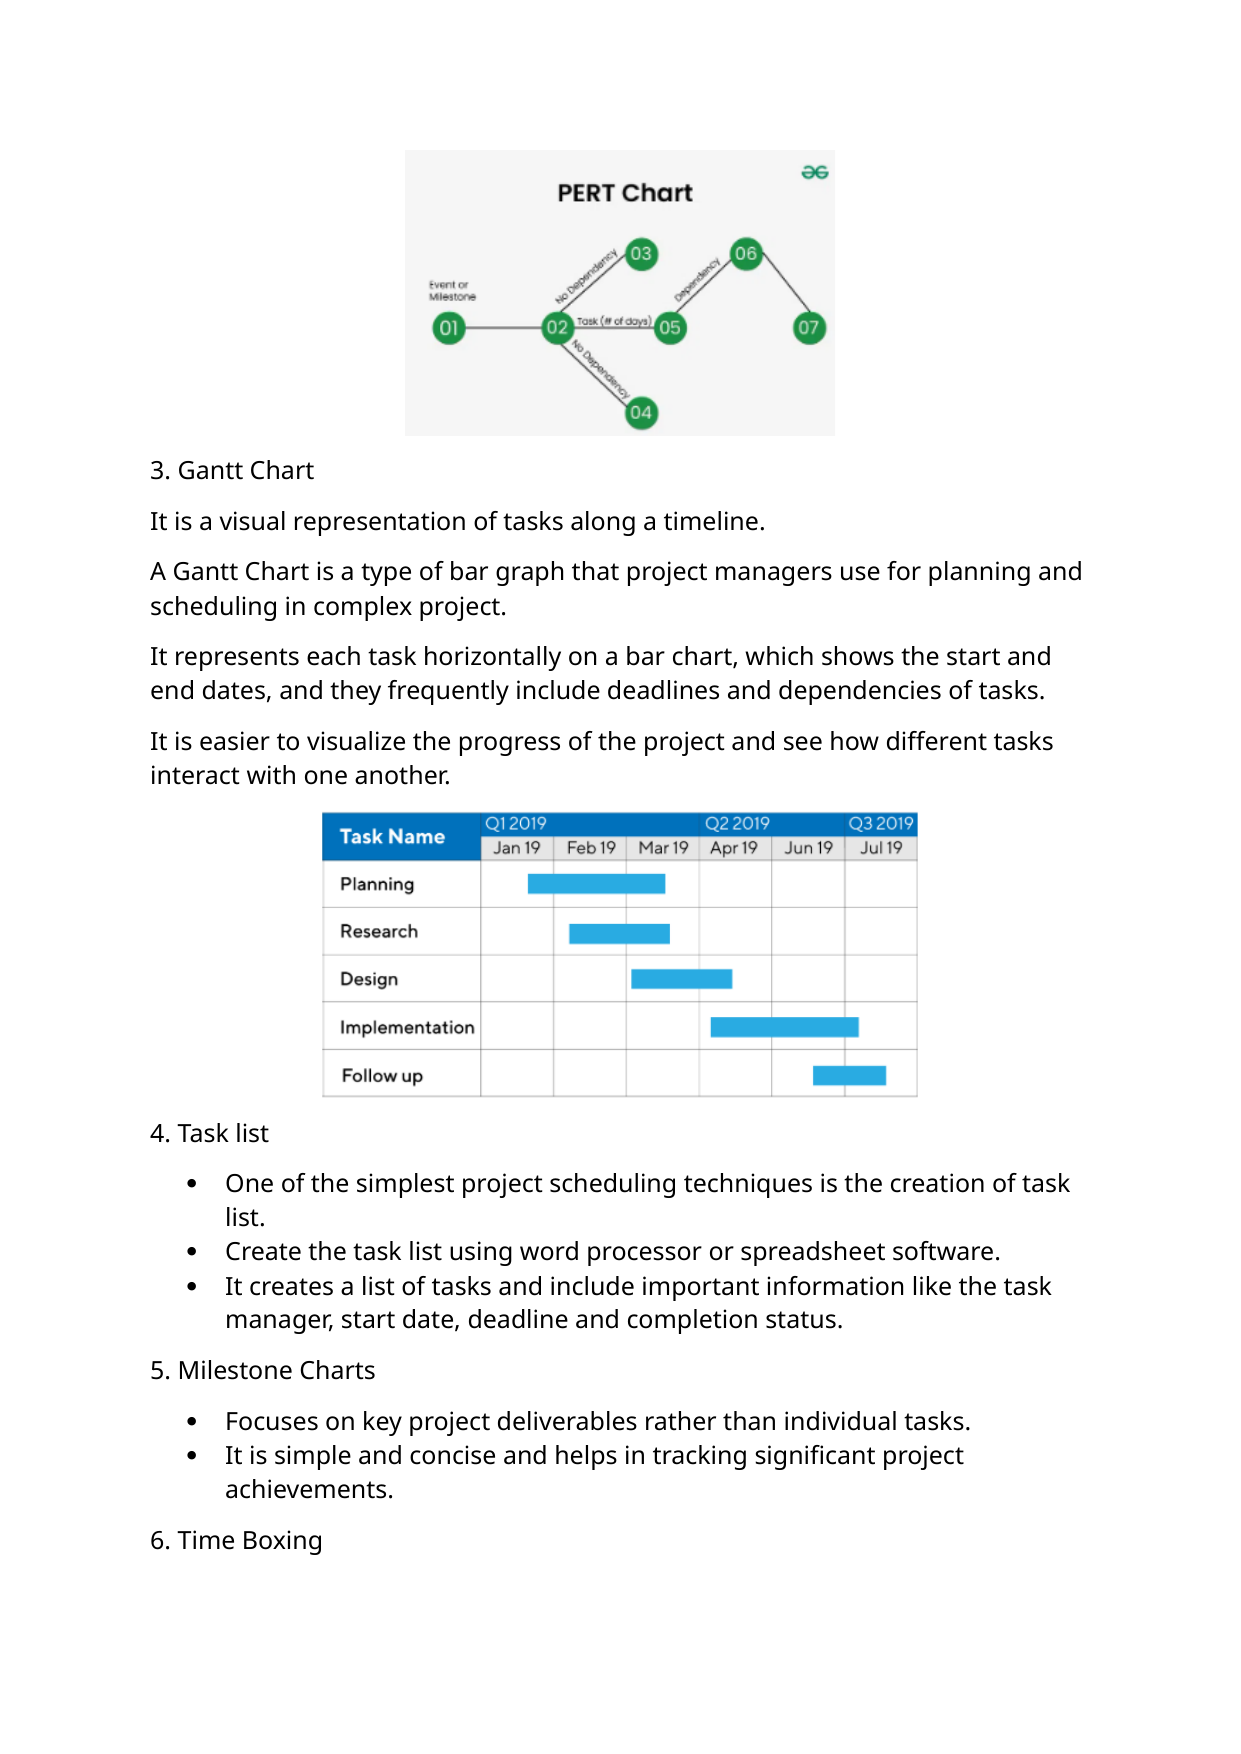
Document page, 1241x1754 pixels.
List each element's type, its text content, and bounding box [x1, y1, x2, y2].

list It is simple and concise and helps in tracking significant project achievements. [187, 1438, 1090, 1506]
picture [321, 808, 920, 1099]
text It is a visual representation of tasks along a timeline. [150, 503, 1090, 537]
list One of the simplest project scheduling techniques is the creation of task list. [187, 1166, 1090, 1234]
text A Gantt Chart is a type of bar graph that project managers use for planning and scheduling in complex project. [150, 554, 1090, 622]
text 3. Gantt Chart [150, 453, 1090, 487]
text 4. Task list [150, 1115, 1090, 1149]
picture [405, 150, 836, 436]
text It represents each task horizontally on a bar chart, which shows the start and end dates, and they frequently include deadlines and dependencies of tasks. [150, 639, 1090, 707]
text It is easier to visualize the progress of the project and see how different tasks interact with one another. [150, 724, 1090, 792]
list It creates a list of tasks and include important information like the task manager, start date, deadline and completion status. [187, 1268, 1090, 1336]
list Focuses on key project deliverables rather than individual tasks. [187, 1404, 1090, 1438]
text 6. Time Boxing [150, 1522, 1090, 1557]
text 5. Milestone Charts [150, 1353, 1090, 1387]
list Create the task list using word processor or spreadsheet software. [187, 1234, 1090, 1268]
